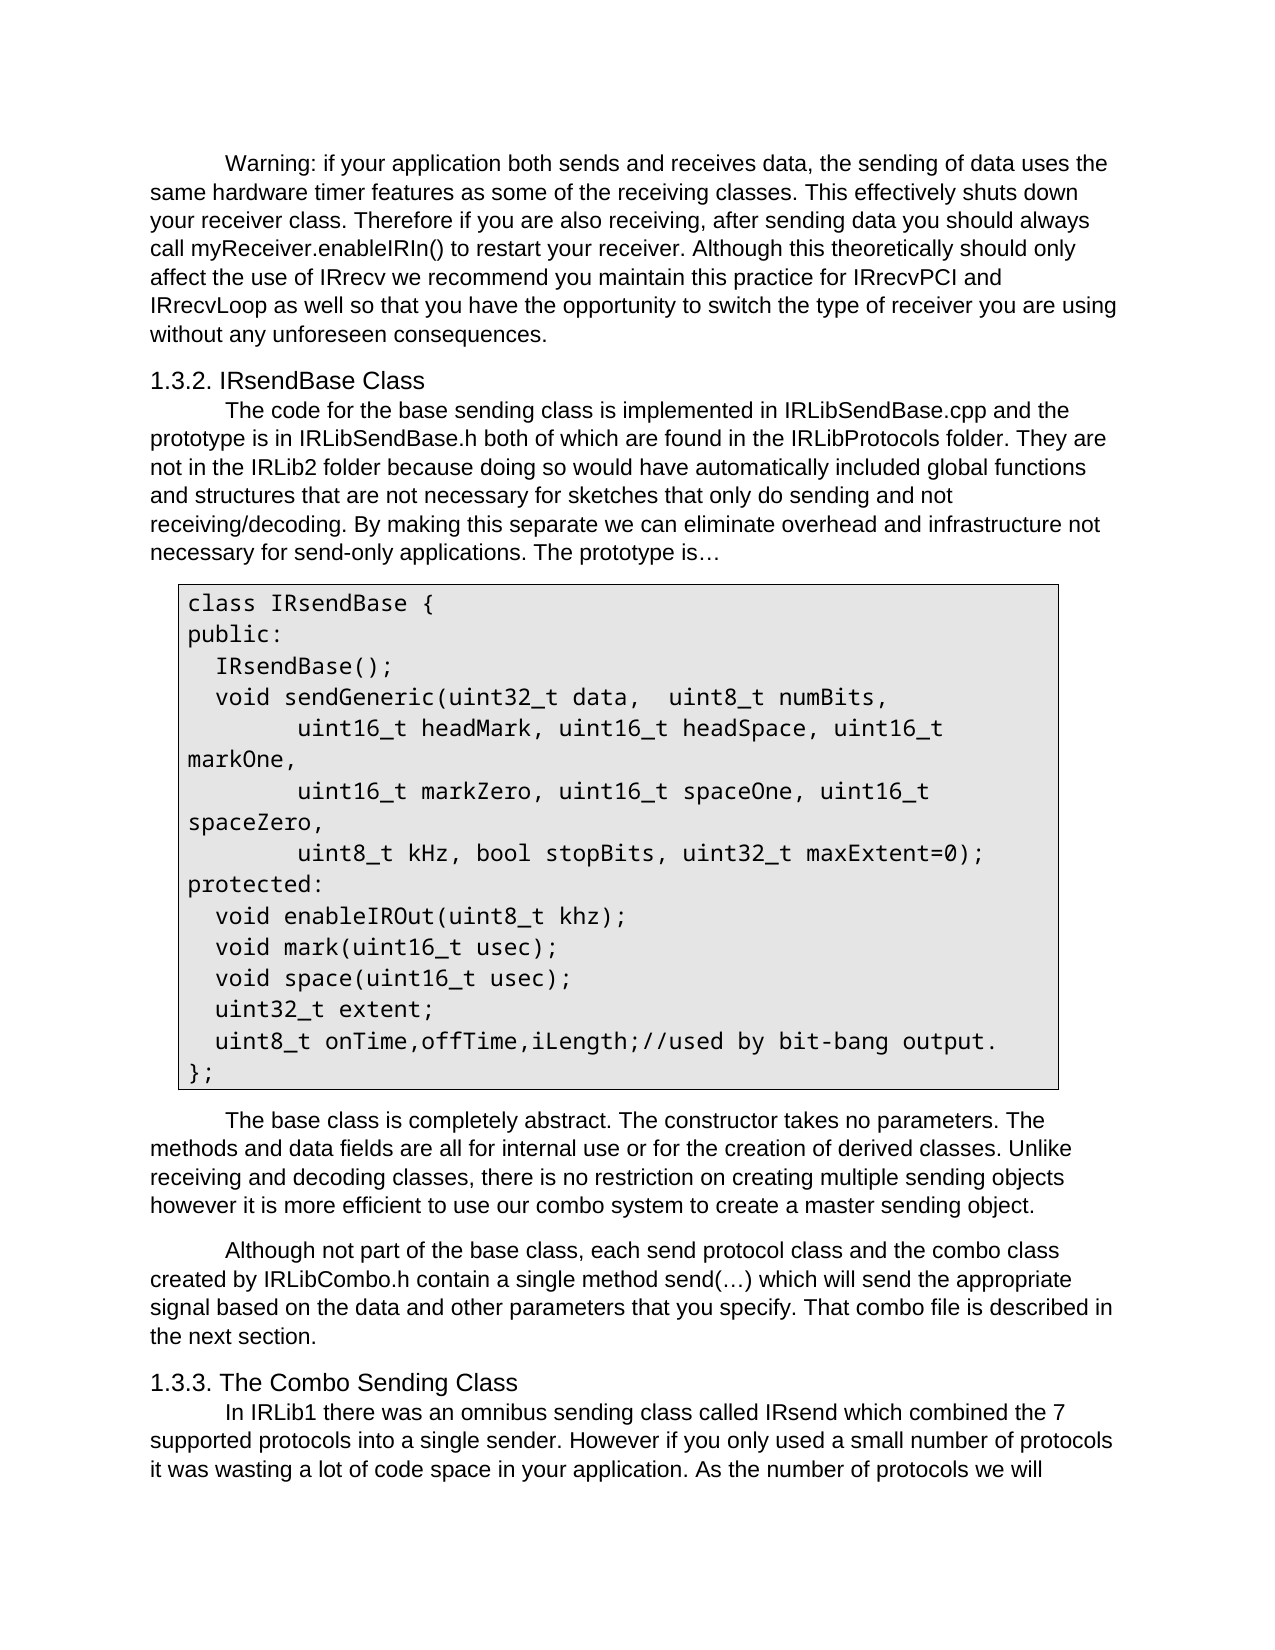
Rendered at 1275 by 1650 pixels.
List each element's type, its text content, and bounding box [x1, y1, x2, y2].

text protected: [179, 865, 1058, 897]
text uint16_t headMark, uint16_t headSpace, uint16_t markOne, [179, 709, 1058, 772]
text uint8_t kHz, bool stopBits, uint32_t maxExtent=0); [179, 834, 1058, 865]
text void enableIROut(uint8_t khz); [179, 897, 1058, 928]
text void mark(uint16_t usec); [179, 928, 1058, 959]
text Although not part of the base class, each send protocol class and the combo class created by IRLibCombo.h contain a single method send(…) which will send the appropriate signal based on the data and other parameters that you specify. That combo file is described in the next section. [150, 1237, 1125, 1349]
text IRsendBase(); [179, 647, 1058, 678]
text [150, 1399, 1125, 1482]
text }; [179, 1053, 1058, 1089]
text uint32_t extent; [179, 990, 1058, 1022]
subtitle 1.3.2. IRsendBase Class [150, 366, 1125, 394]
subtitle 1.3.3. The Combo Sending Class [150, 1368, 1125, 1397]
text public: [179, 615, 1058, 647]
text void sendGeneric(uint32_t data, uint8_t numBits, [179, 678, 1058, 709]
text Warning: if your application both sends and receives data, the sending of data uses the same hardware timer features as some of the receiving classes. This effectively shuts down your receiver class. Therefore if you are also receiving, after sending data you should always call myReceiver.enableIRIn() to restart your receiver. Although this theoretically should only affect the use of IRrecv we recommend you maintain this practice for IRrecvPCI and IRrecvLoop as well so that you have the opportunity to switch the type of receiver you are using without any unforeseen consequences. [150, 150, 1125, 347]
text The code for the base sending class is implemented in IRLibSendBase.cpp and the prototype is in IRLibSendBase.h both of which are found in the IRLibProtocols folder. They are not in the IRLib2 folder because doing so would have automatically included global functions and structures that are not necessary for sketches that only do sending and not receiving/decoding. By making this separate we can eliminate overhead and infrastructure not necessary for send-only applications. The prototype is… [150, 397, 1125, 565]
text class IRsendBase { [179, 585, 1058, 615]
text uint16_t markZero, uint16_t spaceOne, uint16_t spaceZero, [179, 772, 1058, 834]
text The base class is completely abstract. The constructor takes no parameters. The methods and data fields are all for internal use or for the creation of derived classes. Unlike receiving and decoding classes, there is no restriction on creating multiple sending objects however it is more efficient to use our combo system to create a master sending object. [150, 1107, 1125, 1219]
text void space(uint16_t usec); [179, 959, 1058, 990]
text uint8_t onTime,offTime,iLength;//used by bit-bang output. [179, 1022, 1058, 1053]
